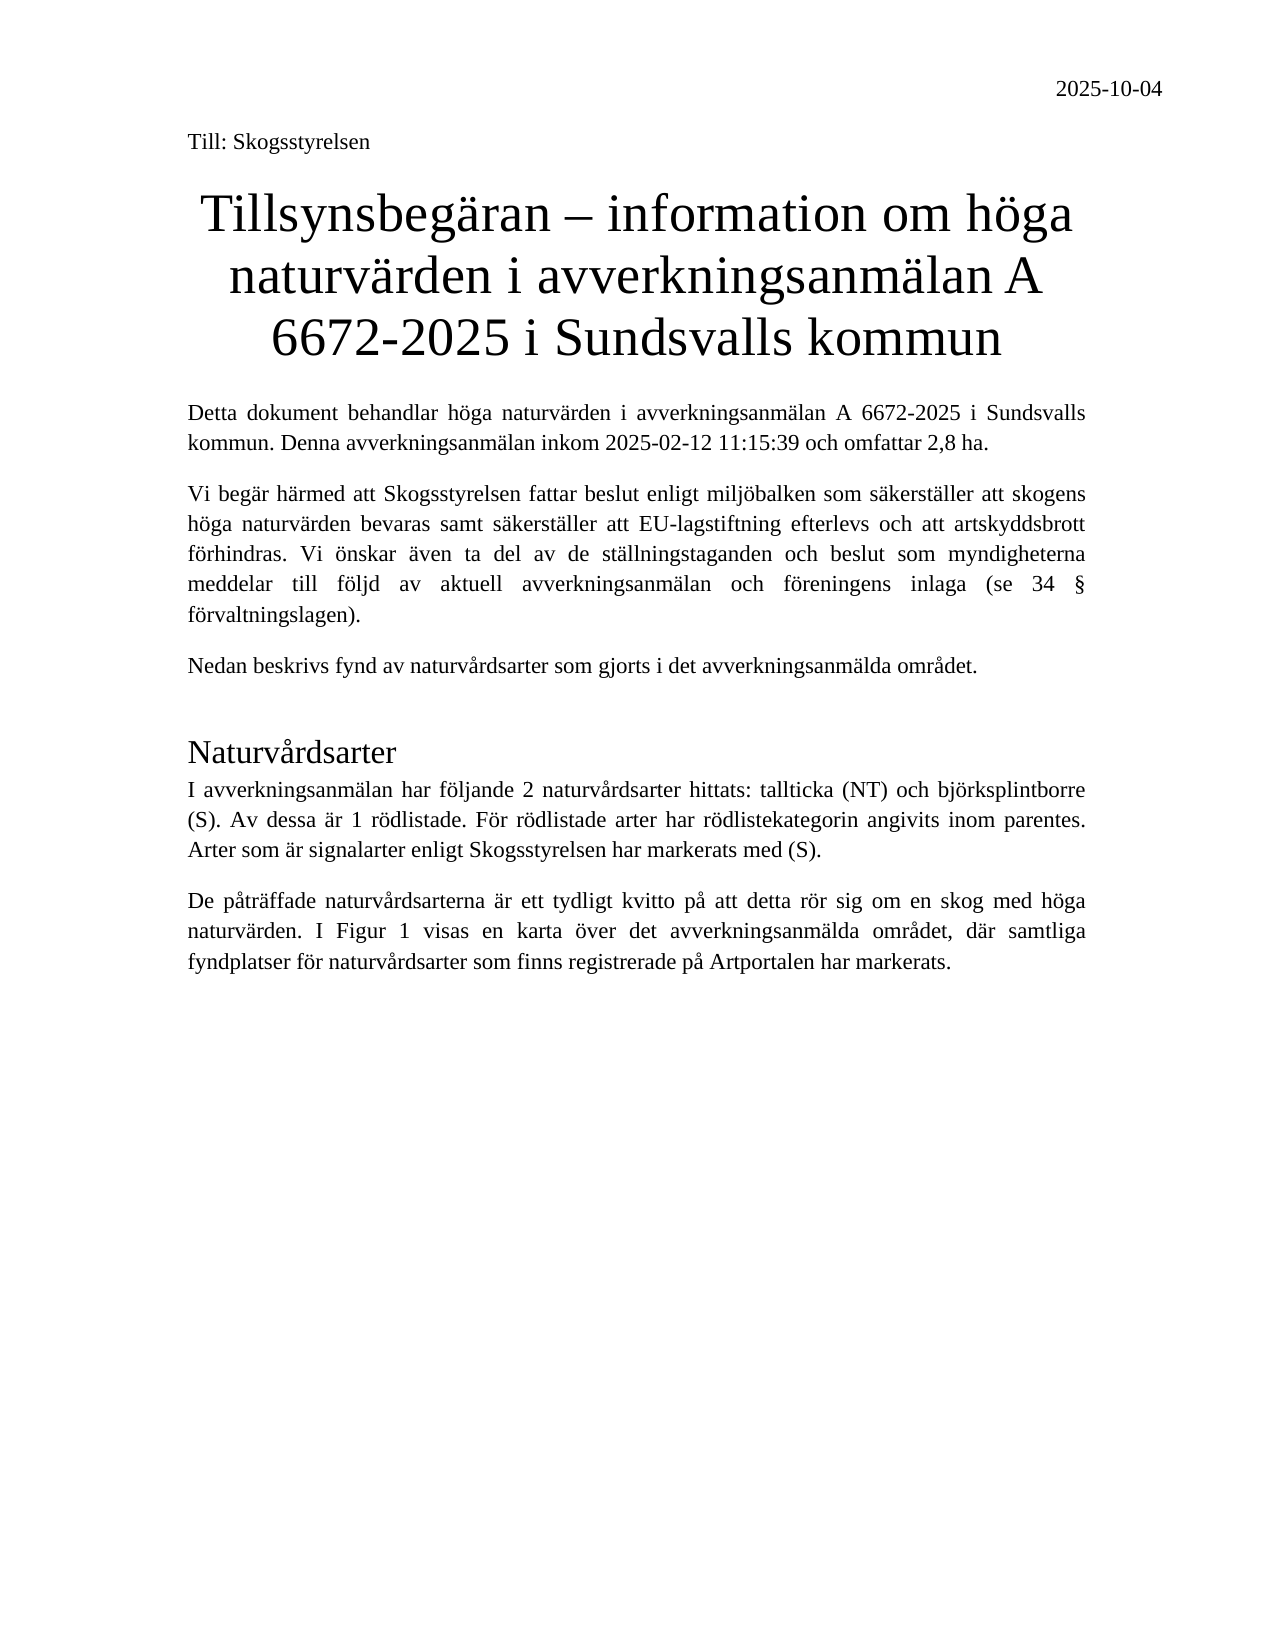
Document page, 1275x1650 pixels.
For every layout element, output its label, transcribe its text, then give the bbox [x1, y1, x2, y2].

subtitle Naturvårdsarter [187, 732, 1087, 770]
text I avverkningsanmälan har följande 2 naturvårdsarter hittats: tallticka (NT) och björksplintborre (S). Av dessa är 1 rödlistade. För rödlistade arter har rödlistekategorin angivits inom parentes. Arter som är signalarter enligt Skogsstyrelsen har markerats med (S). [187, 776, 1087, 863]
text Nedan beskrivs fynd av naturvårdsarter som gjorts i det avverkningsanmälda området. [187, 652, 1087, 678]
title Tillsynsbegäran – information om höga naturvärden i avverkningsanmälan A 6672-2025 i Sundsvalls kommun [187, 180, 1087, 367]
text De påträffade naturvårdsarterna är ett tydligt kvitto på att detta rör sig om en skog med höga naturvärden. I Figur 1 visas en karta över det avverkningsanmälda området, där samtliga fyndplatser för naturvårdsarter som finns registrerade på Artportalen har markerats. [187, 887, 1087, 974]
text Vi begär härmed att Skogsstyrelsen fattar beslut enligt miljöbalken som säkerställer att skogens höga naturvärden bevaras samt säkerställer att EU-lagstiftning efterlevs och att artskyddsbrott förhindras. Vi önskar även ta del av de ställningstaganden och beslut som myndigheterna meddelar till följd av aktuell avverkningsanmälan och föreningens inlaga (se 34 § förvaltningslagen). [187, 480, 1087, 627]
text Detta dokument behandlar höga naturvärden i avverkningsanmälan A 6672-2025 i Sundsvalls kommun. Denna avverkningsanmälan inkom 2025-02-12 11:15:39 och omfattar 2,8 ha. [187, 398, 1087, 455]
